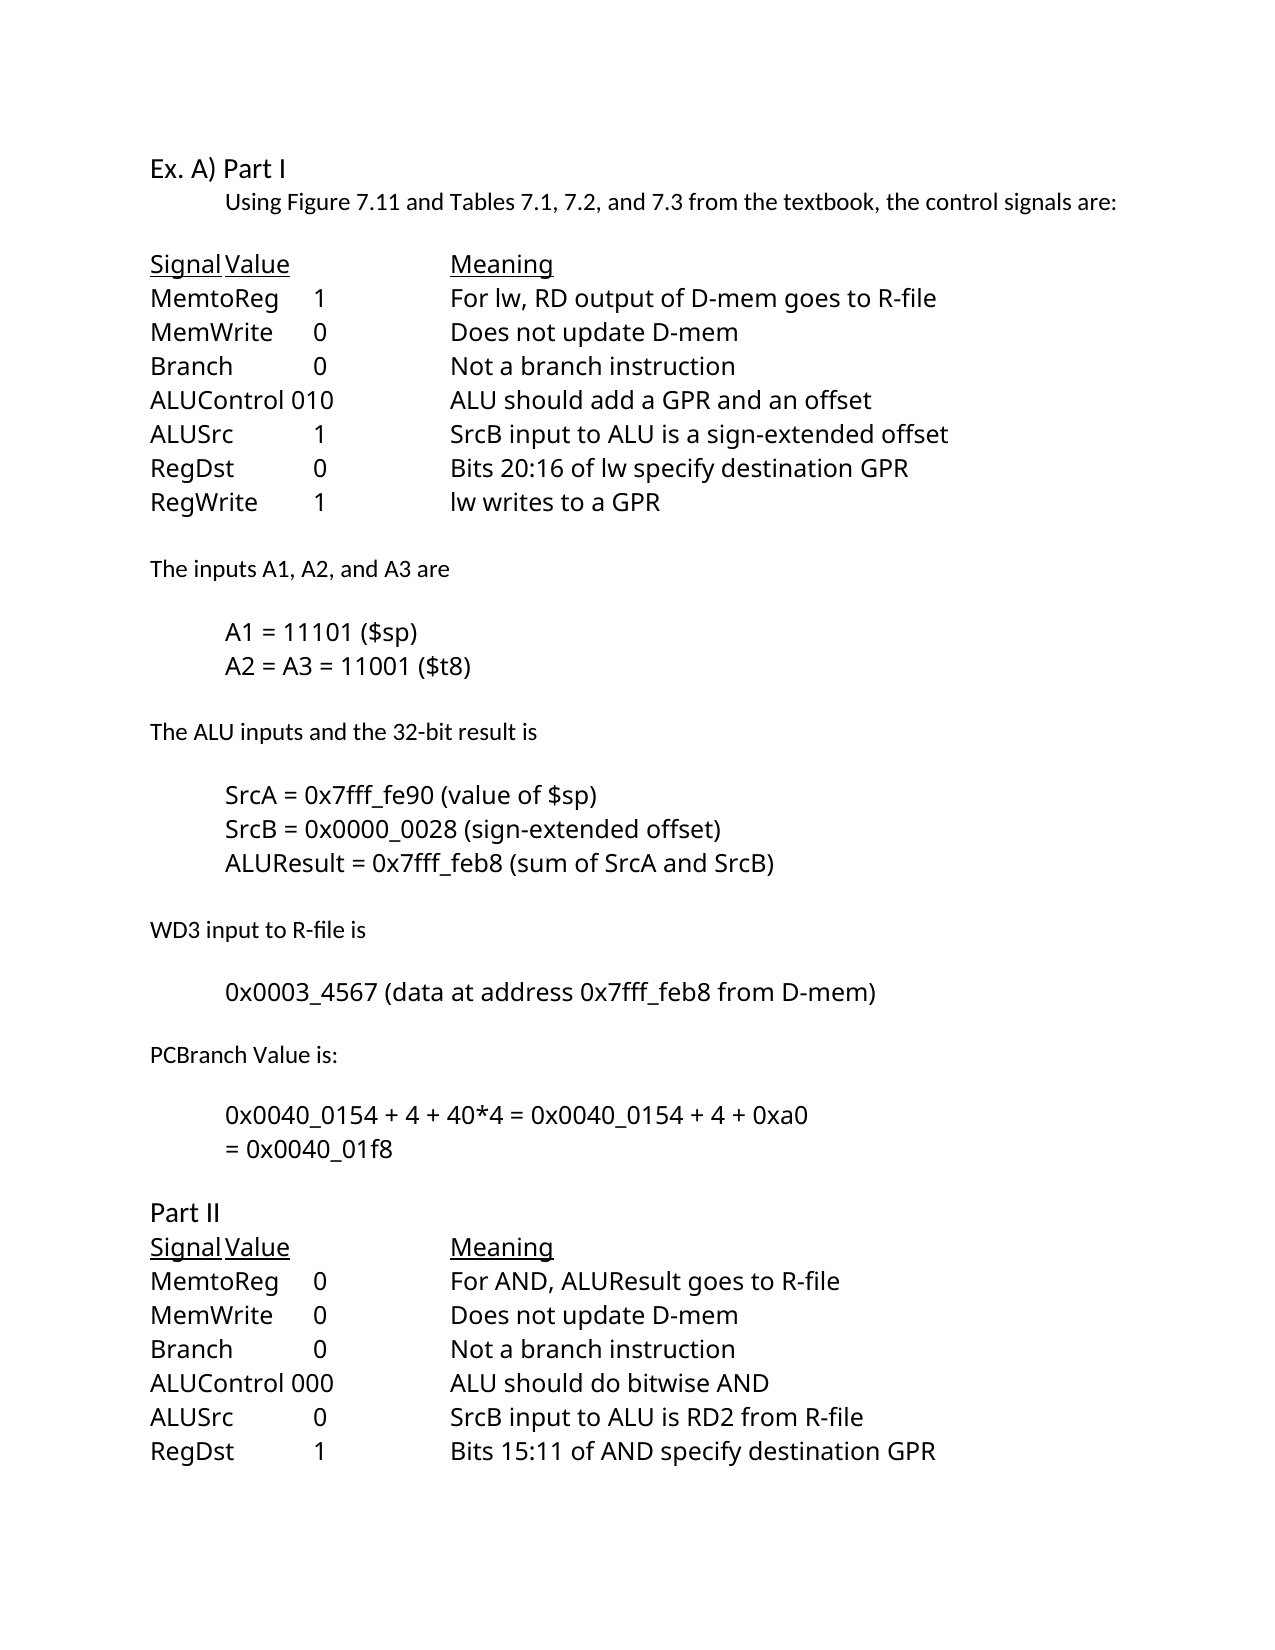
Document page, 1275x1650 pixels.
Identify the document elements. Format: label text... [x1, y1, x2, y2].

text The ALU inputs and the 32-bit result is [150, 716, 1125, 747]
text Ex. A) Part I [150, 150, 1125, 186]
text MemtoReg 0 For AND, ALUResult goes to R-file [150, 1264, 1125, 1298]
text ALUSrc 0 SrcB input to ALU is RD2 from R-file [150, 1400, 1125, 1434]
text Using Figure 7.11 and Tables 7.1, 7.2, and 7.3 from the textbook, the control signals are: [150, 186, 1125, 216]
text The inputs A1, A2, and A3 are [150, 553, 1125, 584]
text 0x0003_4567 (data at address 0x7fff_feb8 from D-mem) [150, 975, 1125, 1009]
text Branch 0 Not a branch instruction [150, 1332, 1125, 1366]
text ALUResult = 0x7fff_feb8 (sum of SrcA and SrcB) [150, 846, 1125, 880]
text RegDst 0 Bits 20:16 of lw specify destination GPR [150, 451, 1125, 485]
text = 0x0040_01f8 [150, 1132, 1125, 1166]
text PCBranch Value is: [150, 1039, 1125, 1070]
text ALUSrc 1 SrcB input to ALU is a sign-extended offset [150, 417, 1125, 451]
text WD3 input to R-file is [150, 914, 1125, 944]
text 0x0040_0154 + 4 + 40*4 = 0x0040_0154 + 4 + 0xa0 [150, 1098, 1125, 1132]
text RegDst 1 Bits 15:11 of AND specify destination GPR [150, 1434, 1125, 1468]
text MemWrite 0 Does not update D-mem [150, 315, 1125, 349]
text MemWrite 0 Does not update D-mem [150, 1298, 1125, 1332]
text Part II [150, 1194, 1125, 1230]
text Branch 0 Not a branch instruction [150, 349, 1125, 383]
text ALUControl 010 ALU should add a GPR and an offset [150, 383, 1125, 417]
text SrcB = 0x0000_0028 (sign-extended offset) [150, 812, 1125, 846]
text A1 = 11101 ($sp) [150, 614, 1125, 648]
text Signal Value Meaning [150, 1230, 1125, 1264]
text Signal Value Meaning [150, 247, 1125, 281]
text ALUControl 000 ALU should do bitwise AND [150, 1366, 1125, 1400]
text RegWrite 1 lw writes to a GPR [150, 485, 1125, 519]
text A2 = A3 = 11001 ($t8) [150, 648, 1125, 682]
text MemtoReg 1 For lw, RD output of D-mem goes to R-file [150, 281, 1125, 315]
text SrcA = 0x7fff_fe90 (value of $sp) [150, 777, 1125, 812]
